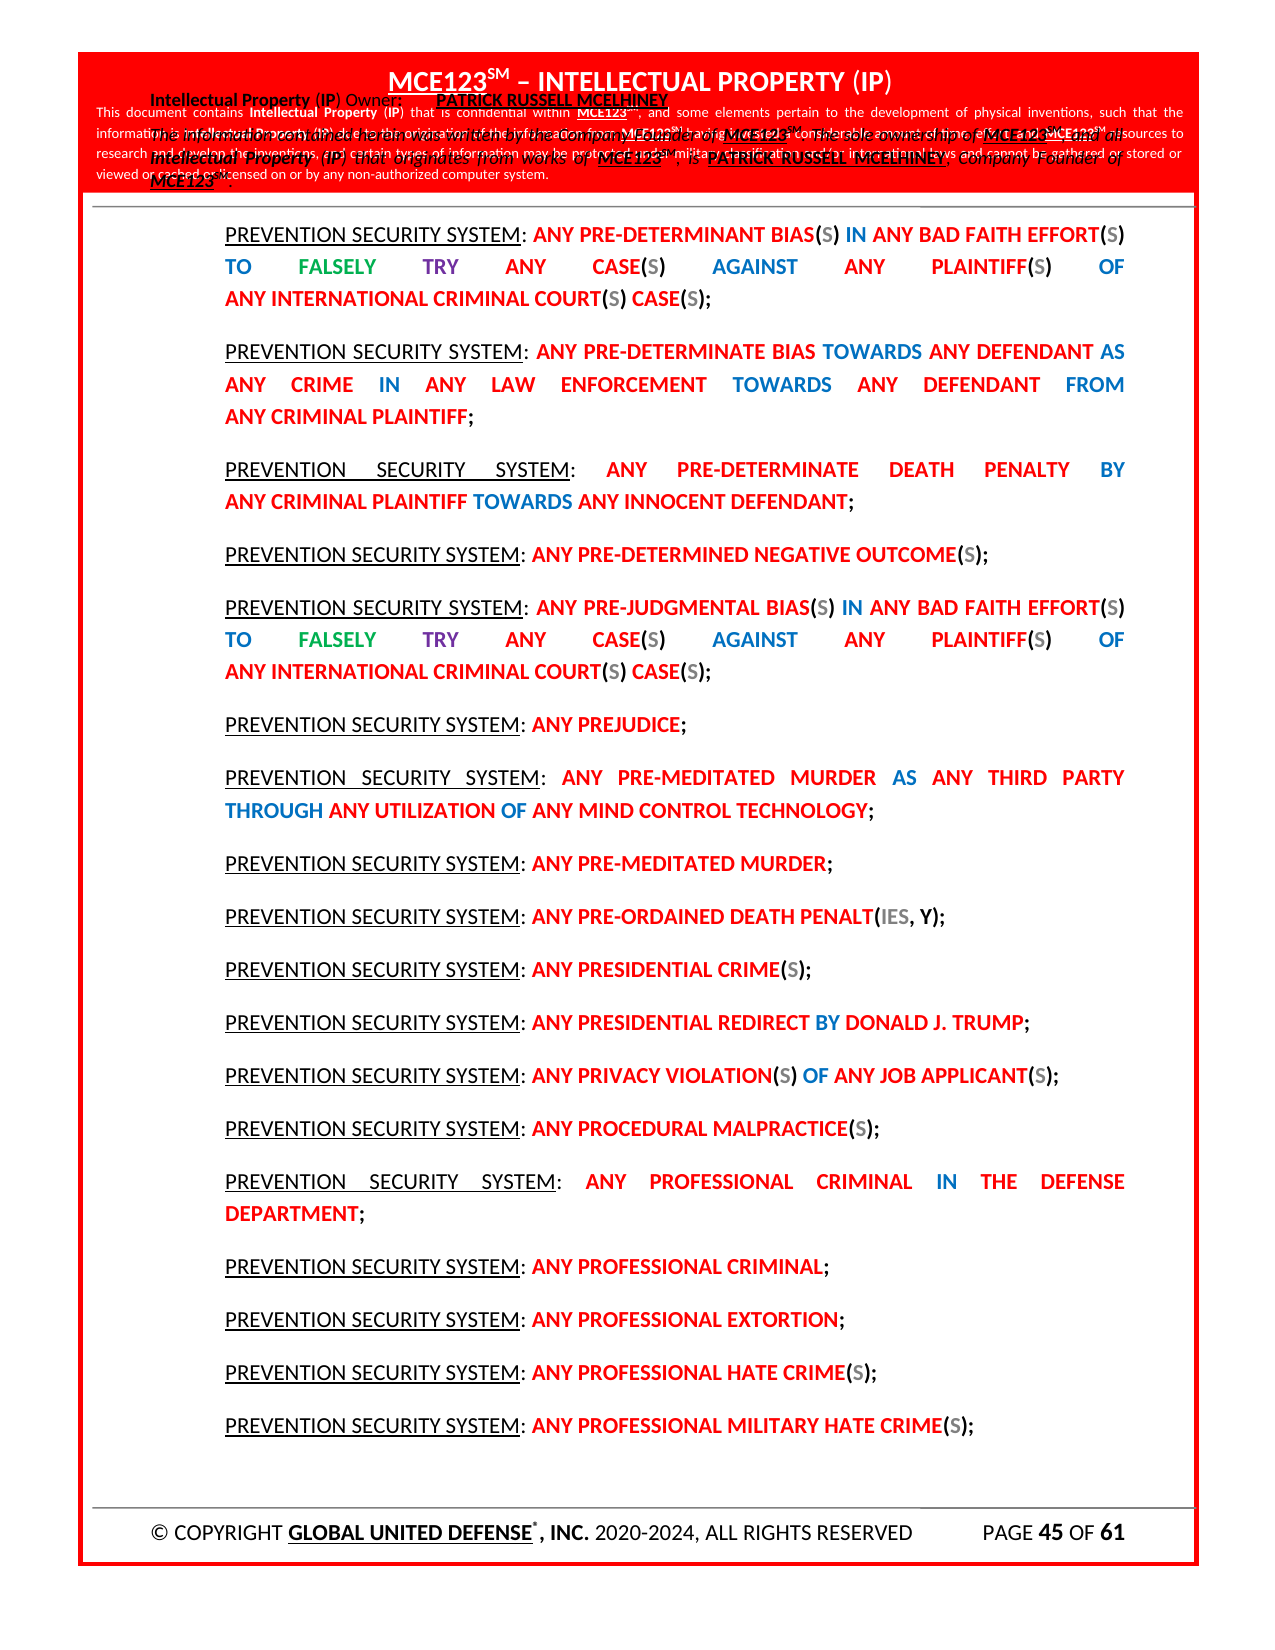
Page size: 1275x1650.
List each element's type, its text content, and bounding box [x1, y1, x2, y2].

text PREVENTION SECURITY SYSTEM: ANY PROFESSIONAL HATE CRIME(S); [225, 1358, 1125, 1386]
text PREVENTION SECURITY SYSTEM: ANY PRESIDENTIAL CRIME(S); [225, 955, 1125, 983]
text PREVENTION SECURITY SYSTEM: ANY PRE-MEDITATED MURDER; [225, 849, 1125, 877]
text PREVENTION SECURITY SYSTEM: ANY PRESIDENTIAL REDIRECT BY DONALD J. TRUMP; [225, 1008, 1125, 1036]
text PREVENTION SECURITY SYSTEM: ANY PRIVACY VIOLATION(S) OF ANY JOB APPLICANT(S); [225, 1061, 1125, 1089]
text PREVENTION SECURITY SYSTEM: ANY PRE-DETERMINATE BIAS TOWARDS ANY DEFENDANT AS ANY CRIME IN ANY LAW ENFORCEMENT TOWARDS ANY DEFENDANT FROM ANY CRIMINAL PLAINTIFF; [225, 337, 1125, 430]
text PREVENTION SECURITY SYSTEM: ANY PROFESSIONAL CRIMINAL IN THE DEFENSE DEPARTMENT; [225, 1167, 1125, 1227]
text PREVENTION SECURITY SYSTEM: ANY PRE-DETERMINANT BIAS(S) IN ANY BAD FAITH EFFORT(S) TO FALSELY TRY ANY CASE(S) AGAINST ANY PLAINTIFF(S) OF ANY INTERNATIONAL CRIMINAL COURT(S) CASE(S); [225, 220, 1125, 312]
text PREVENTION SECURITY SYSTEM: ANY PROFESSIONAL CRIMINAL; [225, 1252, 1125, 1280]
text PREVENTION SECURITY SYSTEM: ANY PROFESSIONAL EXTORTION; [225, 1305, 1125, 1333]
text PREVENTION SECURITY SYSTEM: ANY PREJUDICE; [225, 711, 1125, 738]
text PREVENTION SECURITY SYSTEM: ANY PRE-MEDITATED MURDER AS ANY THIRD PARTY THROUGH ANY UTILIZATION OF ANY MIND CONTROL TECHNOLOGY; [225, 763, 1125, 824]
text PREVENTION SECURITY SYSTEM: ANY PRE-DETERMINED NEGATIVE OUTCOME(S); [225, 540, 1125, 568]
text PREVENTION SECURITY SYSTEM: ANY PROFESSIONAL MILITARY HATE CRIME(S); [225, 1411, 1125, 1439]
text PREVENTION SECURITY SYSTEM: ANY PRE-ORDAINED DEATH PENALT(IES, Y); [225, 902, 1125, 930]
text PREVENTION SECURITY SYSTEM: ANY PRE-JUDGMENTAL BIAS(S) IN ANY BAD FAITH EFFORT(S) TO FALSELY TRY ANY CASE(S) AGAINST ANY PLAINTIFF(S) OF ANY INTERNATIONAL CRIMINAL COURT(S) CASE(S); [225, 593, 1125, 686]
text PREVENTION SECURITY SYSTEM: ANY PROCEDURAL MALPRACTICE(S); [225, 1114, 1125, 1142]
text PREVENTION SECURITY SYSTEM: ANY PRE-DETERMINATE DEATH PENALTY BY ANY CRIMINAL PLAINTIFF TOWARDS ANY INNOCENT DEFENDANT; [225, 455, 1125, 515]
